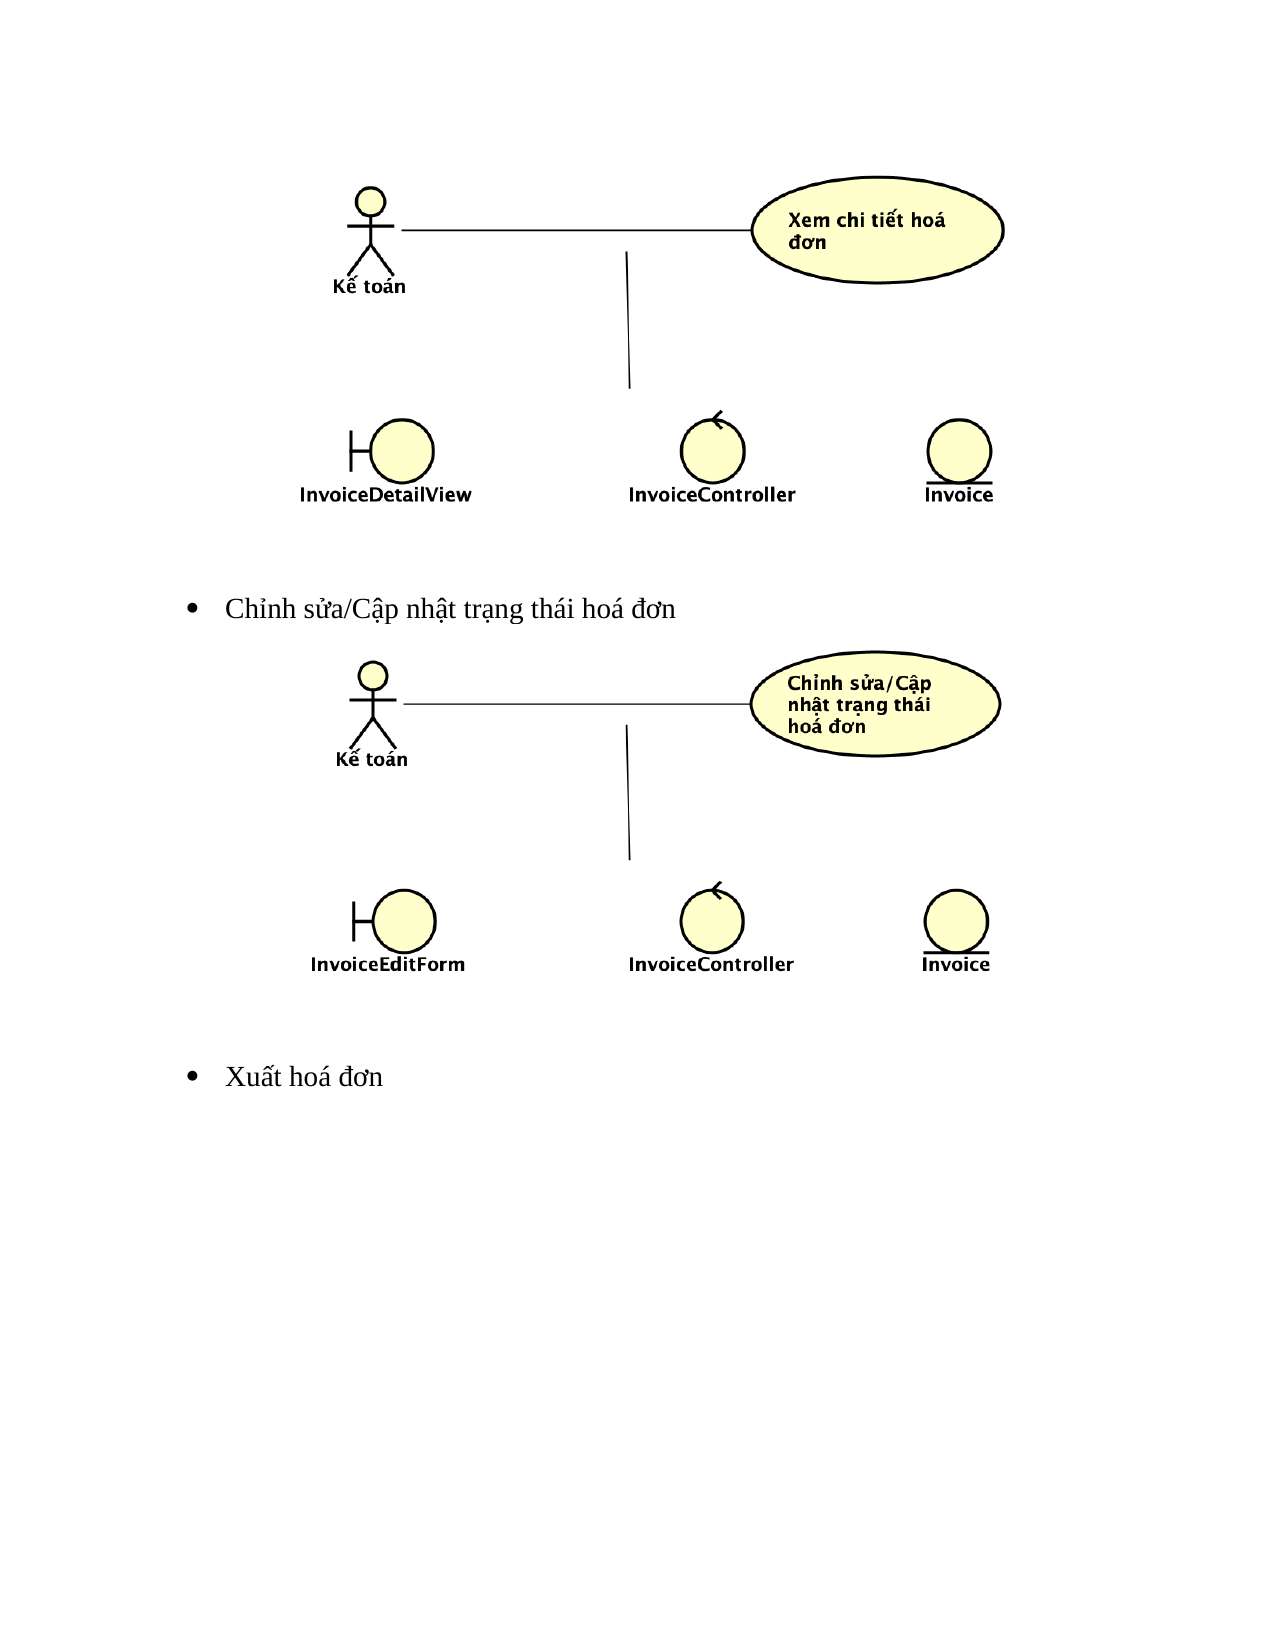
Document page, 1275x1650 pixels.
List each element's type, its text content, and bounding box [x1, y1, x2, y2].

list Chỉnh sửa/Cập nhật trạng thái hoá đơn [187, 591, 1125, 624]
list Xuất hoá đơn [187, 1059, 1125, 1092]
picture [209, 624, 1066, 1059]
picture [205, 150, 1070, 591]
